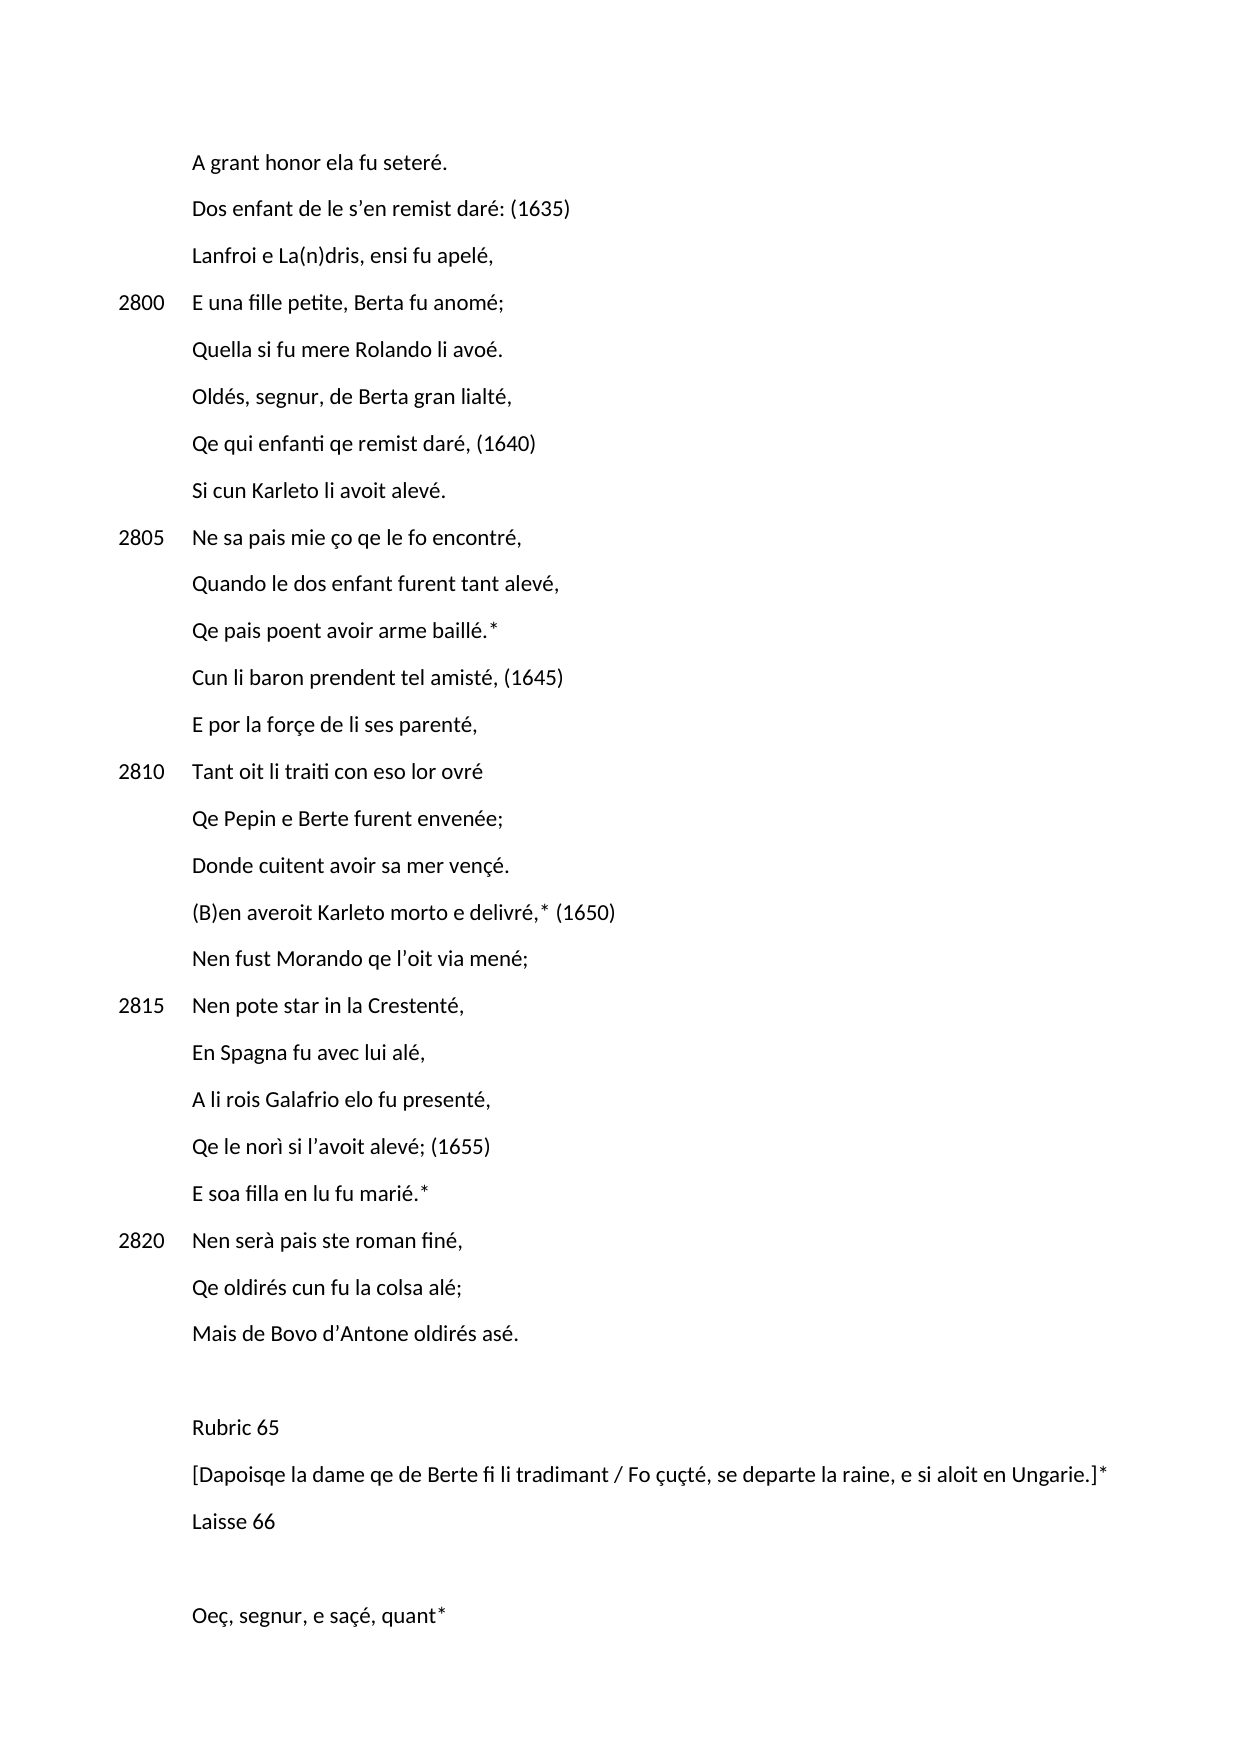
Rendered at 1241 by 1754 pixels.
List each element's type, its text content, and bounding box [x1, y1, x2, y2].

text E soa filla en lu fu marié.* [118, 1179, 1122, 1207]
text Donde cuitent avoir sa mer vençé. [118, 851, 1122, 879]
text E por la forçe de li ses parenté, [118, 710, 1122, 738]
text 2820 Nen serà pais ste roman finé, [118, 1226, 1122, 1254]
text 2815 Nen pote star in la Crestenté, [118, 991, 1122, 1019]
text Nen fust Morando qe l’oit via mené; [118, 944, 1122, 972]
text Qe oldirés cun fu la colsa alé; [118, 1273, 1122, 1301]
text Qe le norì si l’avoit alevé; (1655) [118, 1132, 1122, 1160]
text Qe pais poent avoir arme baillé.* [118, 616, 1122, 644]
text Qe qui enfanti qe remist daré, (1640) [118, 429, 1122, 457]
text Laisse 66 [118, 1507, 1122, 1535]
text Lanfroi e La(n)dris, ensi fu apelé, [118, 241, 1122, 269]
text Si cun Karleto li avoit alevé. [118, 476, 1122, 504]
text [Dapoisqe la dame qe de Berte fi li tradimant / Fo çuçté, se departe la raine, e si aloit en Ungarie.]* [118, 1460, 1122, 1488]
text Oeç, segnur, e saçé, quant* [118, 1601, 1122, 1629]
text 2805 Ne sa pais mie ço qe le fo encontré, [118, 523, 1122, 551]
text Dos enfant de le s’en remist daré: (1635) [118, 194, 1122, 222]
text Rubric 65 [118, 1413, 1122, 1441]
text Mais de Bovo d’Antone oldirés asé. [118, 1319, 1122, 1347]
text Cun li baron prendent tel amisté, (1645) [118, 663, 1122, 691]
text Quando le dos enfant furent tant alevé, [118, 569, 1122, 597]
text A li rois Galafrio elo fu presenté, [118, 1085, 1122, 1113]
text En Spagna fu avec lui alé, [118, 1038, 1122, 1066]
text 2810 Tant oit li traiti con eso lor ovré [118, 757, 1122, 785]
text Qe Pepin e Berte furent envenée; [118, 804, 1122, 832]
text 2800 E una fille petite, Berta fu anomé; [118, 288, 1122, 316]
text (B)en averoit Karleto morto e delivré,* (1650) [118, 898, 1122, 926]
text Oldés, segnur, de Berta gran lialté, [118, 382, 1122, 410]
text Quella si fu mere Rolando li avoé. [118, 335, 1122, 363]
text A grant honor ela fu seteré. [118, 148, 1122, 176]
